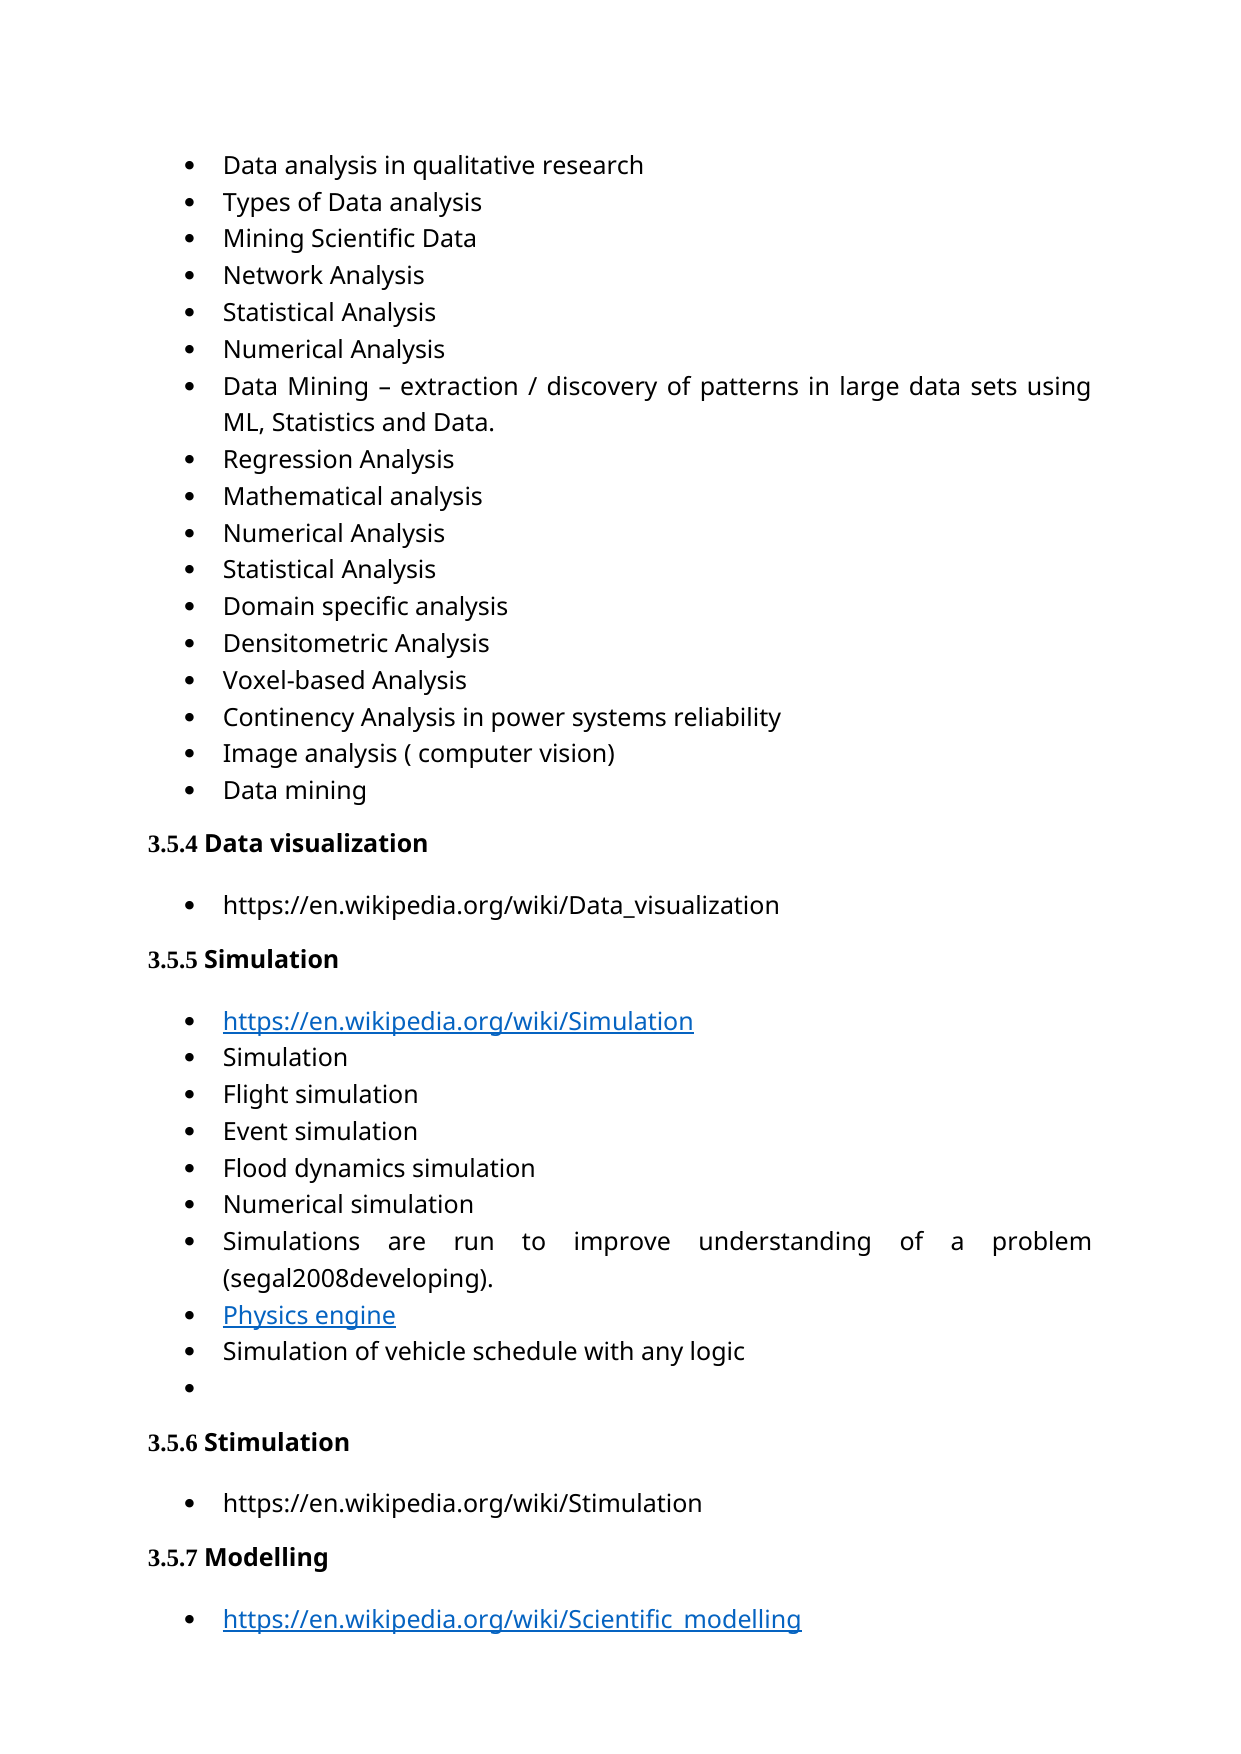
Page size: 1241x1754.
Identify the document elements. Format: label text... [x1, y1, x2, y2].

list Physics engine [185, 1297, 1093, 1331]
list https://en.wikipedia.org/wiki/Stimulation [185, 1486, 1093, 1520]
subtitle Simulation [148, 941, 1093, 975]
list Image analysis ( computer vision) [185, 736, 1093, 770]
list https://en.wikipedia.org/wiki/Simulation [185, 1003, 1093, 1037]
list Types of Data analysis [185, 184, 1093, 218]
subtitle Data visualization [148, 826, 1093, 860]
list Voxel-based Analysis [185, 662, 1093, 696]
list Densitometric Analysis [185, 626, 1093, 660]
list Simulations are run to improve understanding of a problem (segal2008developing). [185, 1224, 1093, 1294]
list Statistical Analysis [185, 295, 1093, 329]
list Numerical Analysis [185, 515, 1093, 549]
list Flood dynamics simulation [185, 1150, 1093, 1184]
list Flight simulation [185, 1077, 1093, 1111]
list Statistical Analysis [185, 552, 1093, 586]
list Continency Analysis in power systems reliability [185, 699, 1093, 733]
list https://en.wikipedia.org/wiki/Data_visualization [185, 888, 1093, 922]
list Data mining [185, 773, 1093, 807]
list Numerical Analysis [185, 331, 1093, 366]
list Data analysis in qualitative research [185, 148, 1093, 182]
list Mining Scientific Data [185, 221, 1093, 255]
list Numerical simulation [185, 1187, 1093, 1221]
subtitle Modelling [148, 1539, 1093, 1573]
list Regression Analysis [185, 442, 1093, 476]
list https://en.wikipedia.org/wiki/Scientific_modelling [185, 1601, 1093, 1635]
list Domain specific analysis [185, 589, 1093, 623]
list Event simulation [185, 1113, 1093, 1147]
list Network Analysis [185, 258, 1093, 292]
list Mathematical analysis [185, 478, 1093, 513]
list Simulation of vehicle schedule with any logic [185, 1334, 1093, 1368]
list Simulation [185, 1040, 1093, 1074]
subtitle Stimulation [148, 1424, 1093, 1458]
list Data Mining – extraction / discovery of patterns in large data sets using ML, Statistics and Data. [185, 368, 1093, 439]
